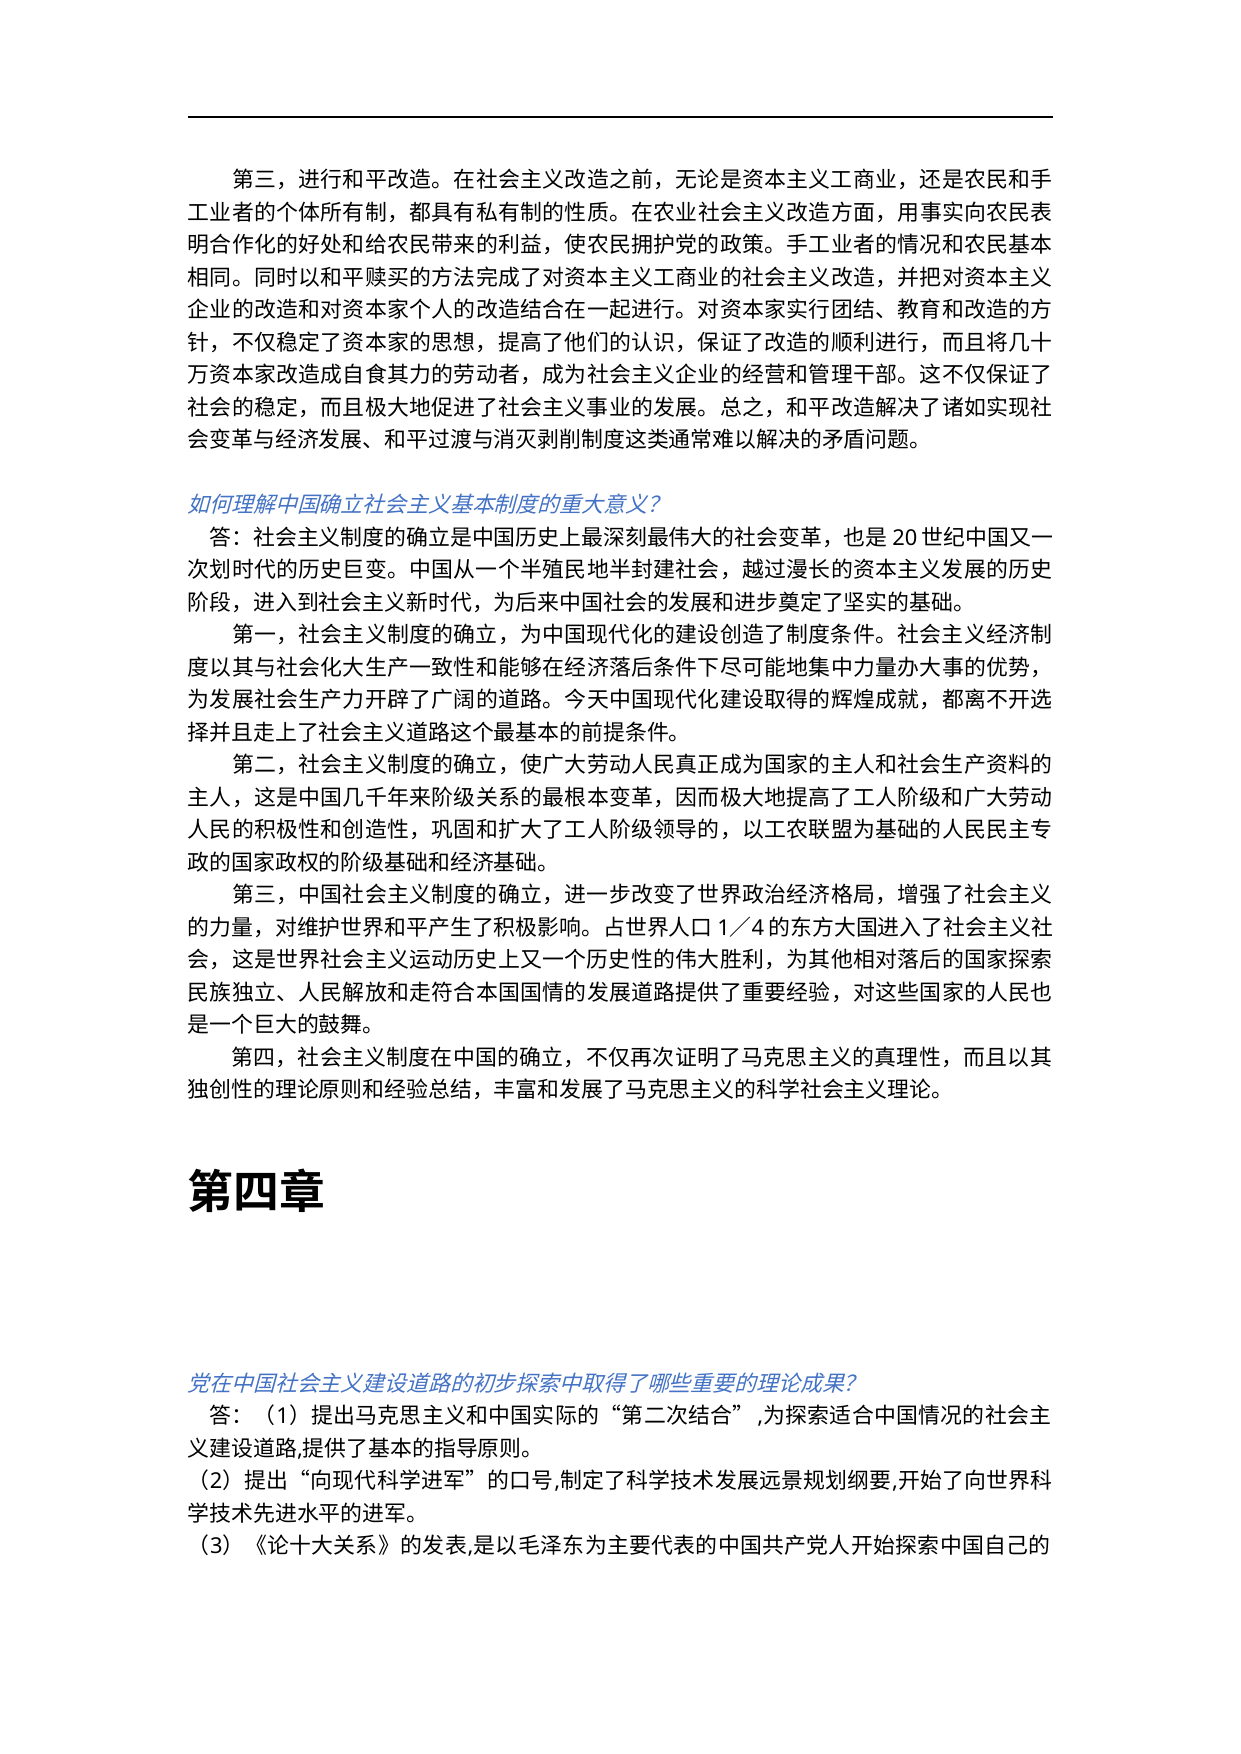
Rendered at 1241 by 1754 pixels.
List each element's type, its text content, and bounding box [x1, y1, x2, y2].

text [187, 1398, 1053, 1560]
text 如何理解中国确立社会主义基本制度的重大意义？ [187, 487, 1053, 519]
text 党在中国社会主义建设道路的初步探索中取得了哪些重要的理论成果？ [187, 1365, 1053, 1398]
text 第三，中国社会主义制度的确立，进一步改变了世界政治经济格局，增强了社会主义的力量，对维护世界和平产生了积极影响。占世界人口1／4的东方大国进入了社会主义社会，这是世界社会主义运动历史上又一个历史性的伟大胜利，为其他相对落后的国家探索民族独立、人民解放和走符合本国国情的发展道路提供了重要经验，对这些国家的人民也是一个巨大的鼓舞。 [187, 877, 1053, 1039]
text 答：社会主义制度的确立是中国历史上最深刻最伟大的社会变革，也是20世纪中国又一次划时代的历史巨变。中国从一个半殖民地半封建社会，越过漫长的资本主义发展的历史阶段，进入到社会主义新时代，为后来中国社会的发展和进步奠定了坚实的基础。 [187, 519, 1053, 617]
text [187, 162, 1053, 454]
text 第四，社会主义制度在中国的确立，不仅再次证明了马克思主义的真理性，而且以其独创性的理论原则和经验总结，丰富和发展了马克思主义的科学社会主义理论。 [187, 1039, 1053, 1104]
subtitle 第四章 [187, 1140, 1053, 1237]
text 第二，社会主义制度的确立，使广大劳动人民真正成为国家的主人和社会生产资料的主人，这是中国几千年来阶级关系的最根本变革，因而极大地提高了工人阶级和广大劳动人民的积极性和创造性，巩固和扩大了工人阶级领导的，以工农联盟为基础的人民民主专政的国家政权的阶级基础和经济基础。 [187, 747, 1053, 877]
text 第一，社会主义制度的确立，为中国现代化的建设创造了制度条件。社会主义经济制度以其与社会化大生产一致性和能够在经济落后条件下尽可能地集中力量办大事的优势，为发展社会生产力开辟了广阔的道路。今天中国现代化建设取得的辉煌成就，都离不开选择并且走上了社会主义道路这个最基本的前提条件。 [187, 617, 1053, 747]
